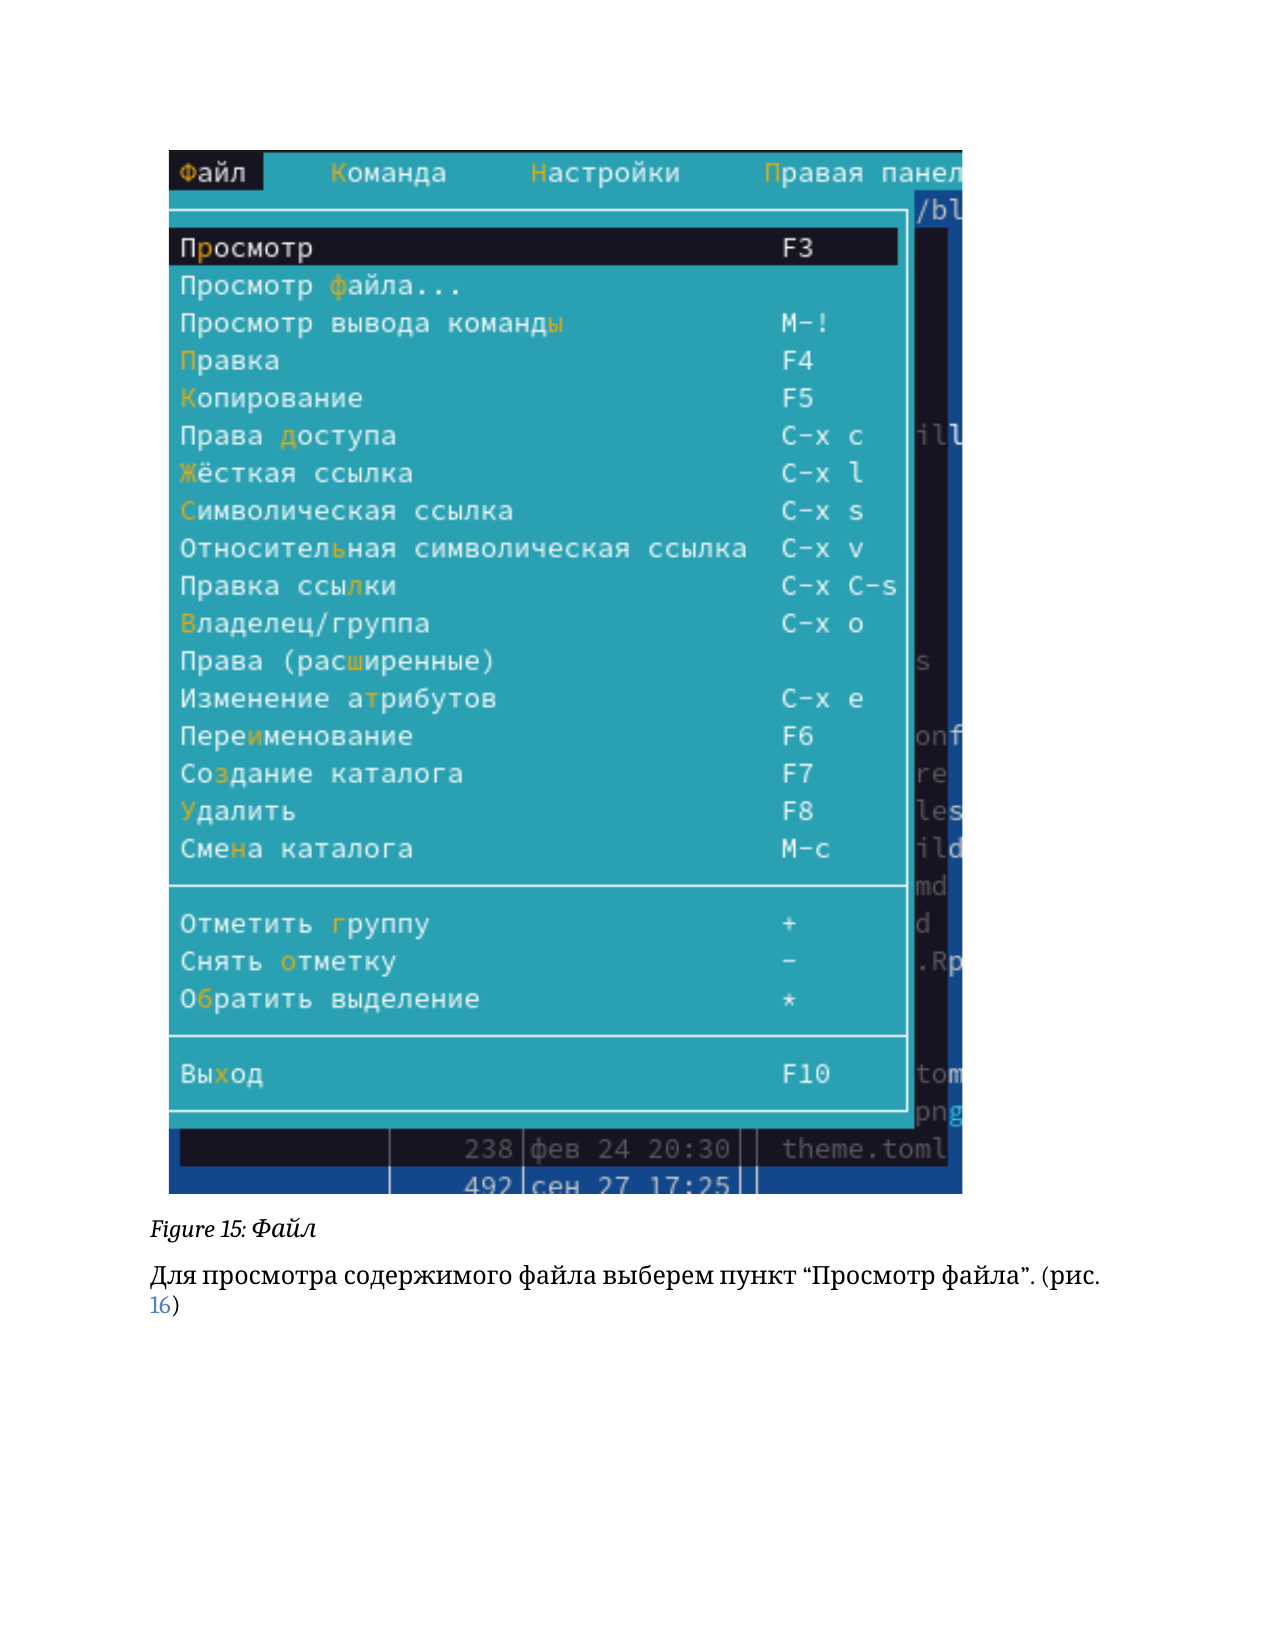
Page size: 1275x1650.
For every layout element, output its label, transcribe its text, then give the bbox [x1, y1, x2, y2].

picture [168, 150, 963, 1194]
text Figure 15: Файл [150, 1214, 1125, 1243]
text Для просмотра содержимого файла выберем пункт “Просмотр файла”. (рис. 16) [150, 1262, 1125, 1319]
